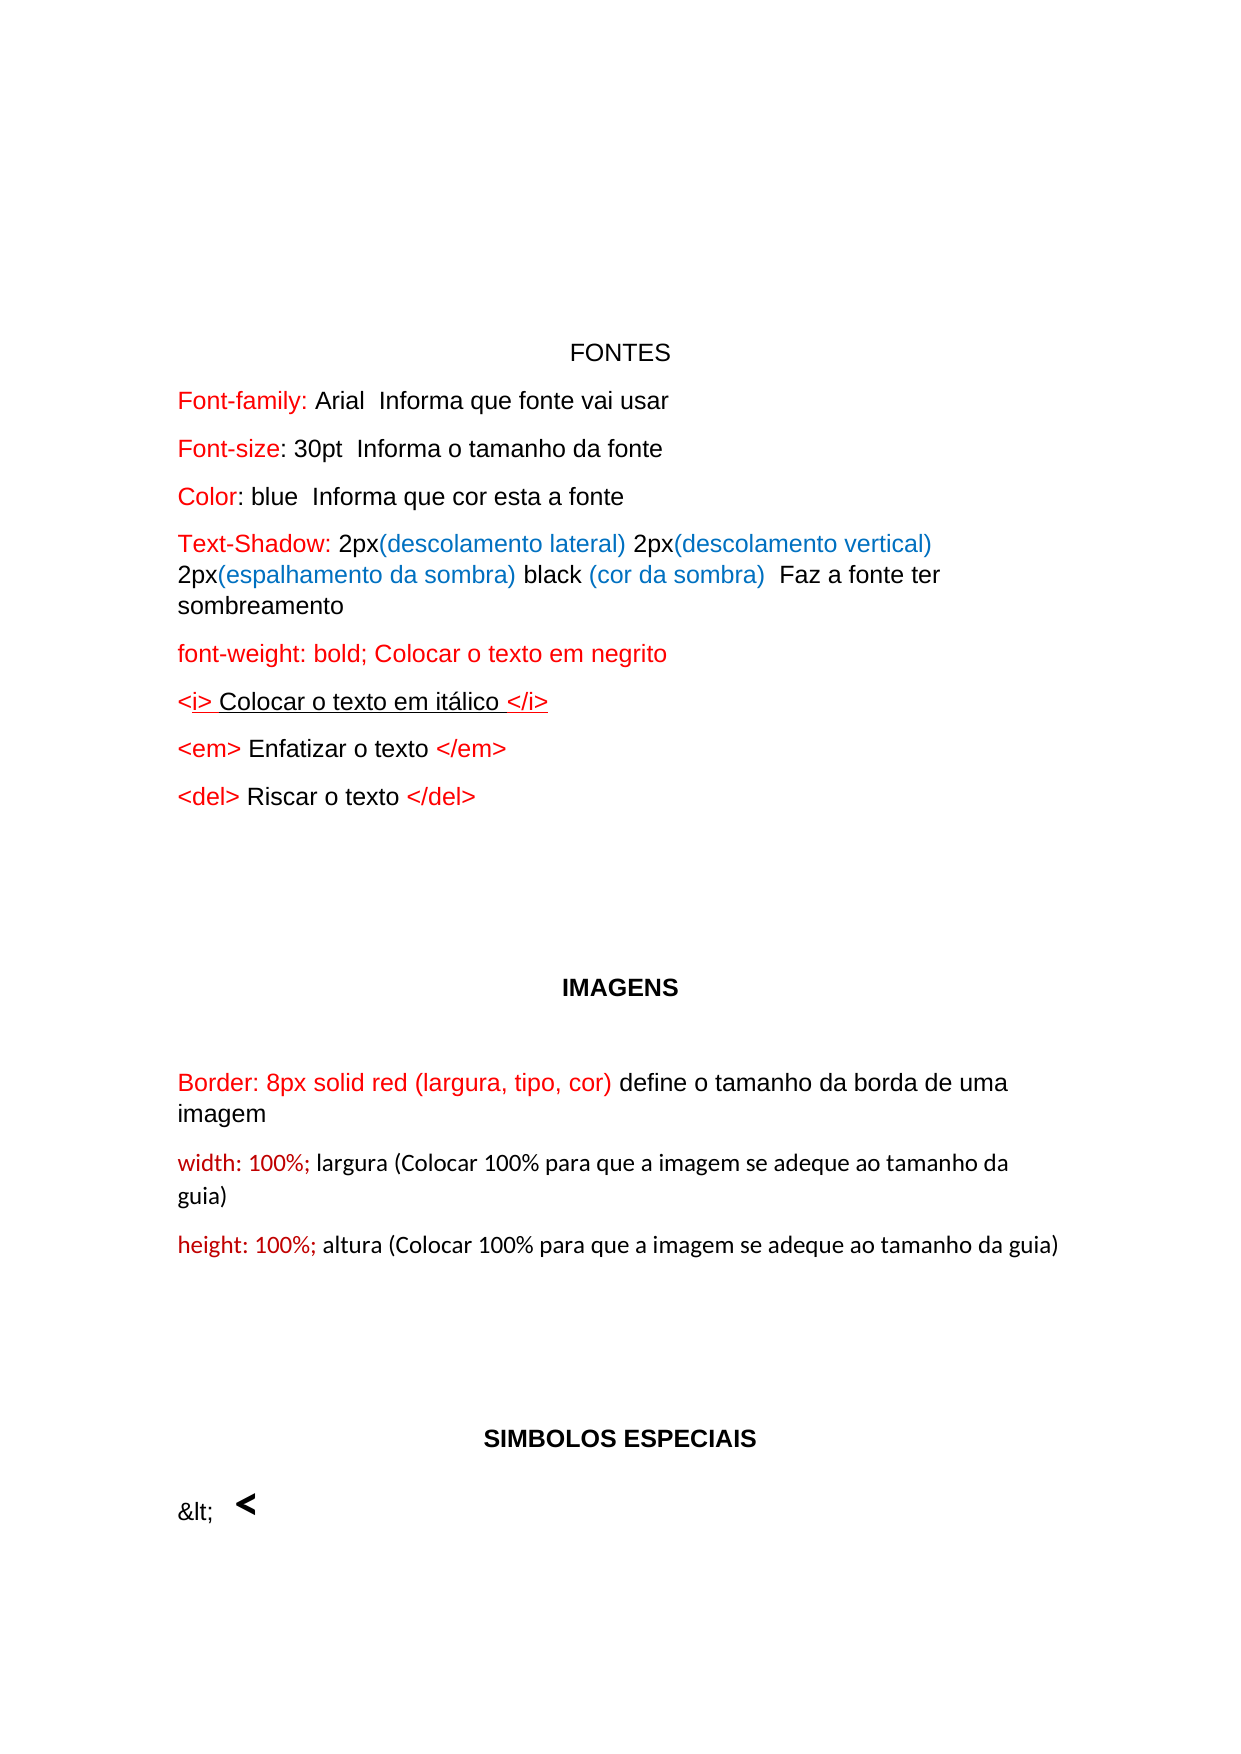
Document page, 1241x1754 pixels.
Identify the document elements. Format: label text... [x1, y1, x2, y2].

text FONTES [177, 338, 1063, 367]
text IMAGENS [177, 973, 1063, 1002]
text <del> Riscar o texto </del> [177, 782, 1063, 811]
text Color: blue Informa que cor esta a fonte [177, 482, 1063, 510]
text &lt; < [177, 1472, 1063, 1533]
text Border: 8px solid red (largura, tipo, cor) define o tamanho da borda de uma imagem [177, 1068, 1063, 1128]
text font-weight: bold; Colocar o texto em negrito [177, 639, 1063, 668]
text Font-size: 30pt Informa o tamanho da fonte [177, 434, 1063, 463]
text width: 100%; largura (Colocar 100% para que a imagem se adeque ao tamanho da guia) [177, 1147, 1063, 1211]
text SIMBOLOS ESPECIAIS [177, 1424, 1063, 1453]
text <em> Enfatizar o texto </em> [177, 734, 1063, 763]
text <i> Colocar o texto em itálico </i> [177, 687, 1063, 716]
text Text-Shadow: 2px(descolamento lateral) 2px(descolamento vertical) 2px(espalhamento da sombra) black (cor da sombra) Faz a fonte ter sombreamento [177, 529, 1063, 620]
text height: 100%; altura (Colocar 100% para que a imagem se adeque ao tamanho da guia) [177, 1230, 1063, 1260]
text Font-family: Arial Informa que fonte vai usar [177, 386, 1063, 415]
